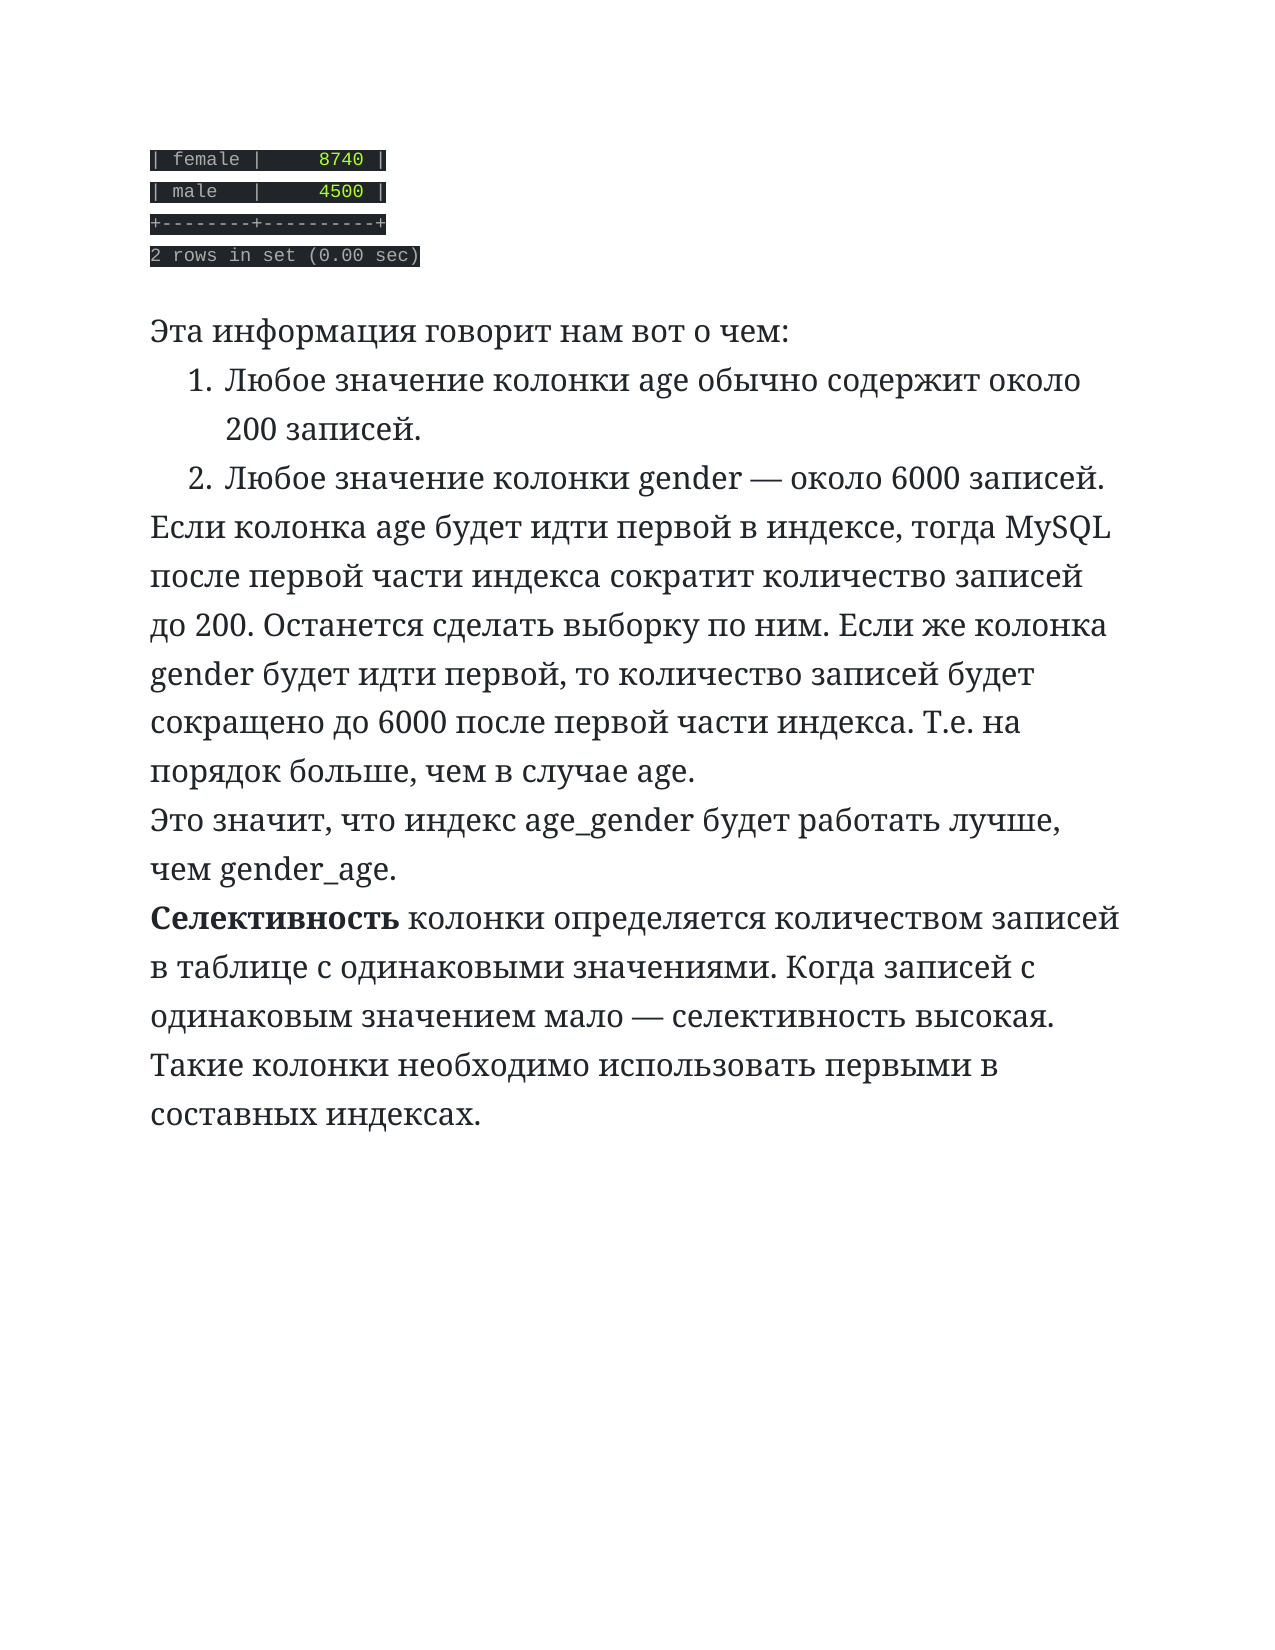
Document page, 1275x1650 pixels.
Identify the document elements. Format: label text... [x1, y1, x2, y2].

text Если колонка age будет идти первой в индексе, тогда MySQL после первой части индекса сократит количество записей до 200. Останется сделать выборку по ним. Если же колонка gender будет идти первой, то количество записей будет сокращено до 6000 после первой части индекса. Т.е. на порядок больше, чем в случае age. [150, 504, 1125, 792]
text Это значит, что индекс age_gender будет работать лучше, чем gender_age. [150, 798, 1125, 890]
text Селективность колонки определяется количеством записей в таблице с одинаковыми значениями. Когда записей с одинаковым значением мало — селективность высокая. Такие колонки необходимо использовать первыми в составных индексах. [150, 896, 1125, 1135]
list Любое значение колонки age обычно содержит около 200 записей. [187, 358, 1125, 449]
list Любое значение колонки gender — около 6000 записей. [187, 456, 1125, 498]
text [150, 150, 1125, 267]
text Эта информация говорит нам вот о чем: [150, 309, 1125, 351]
